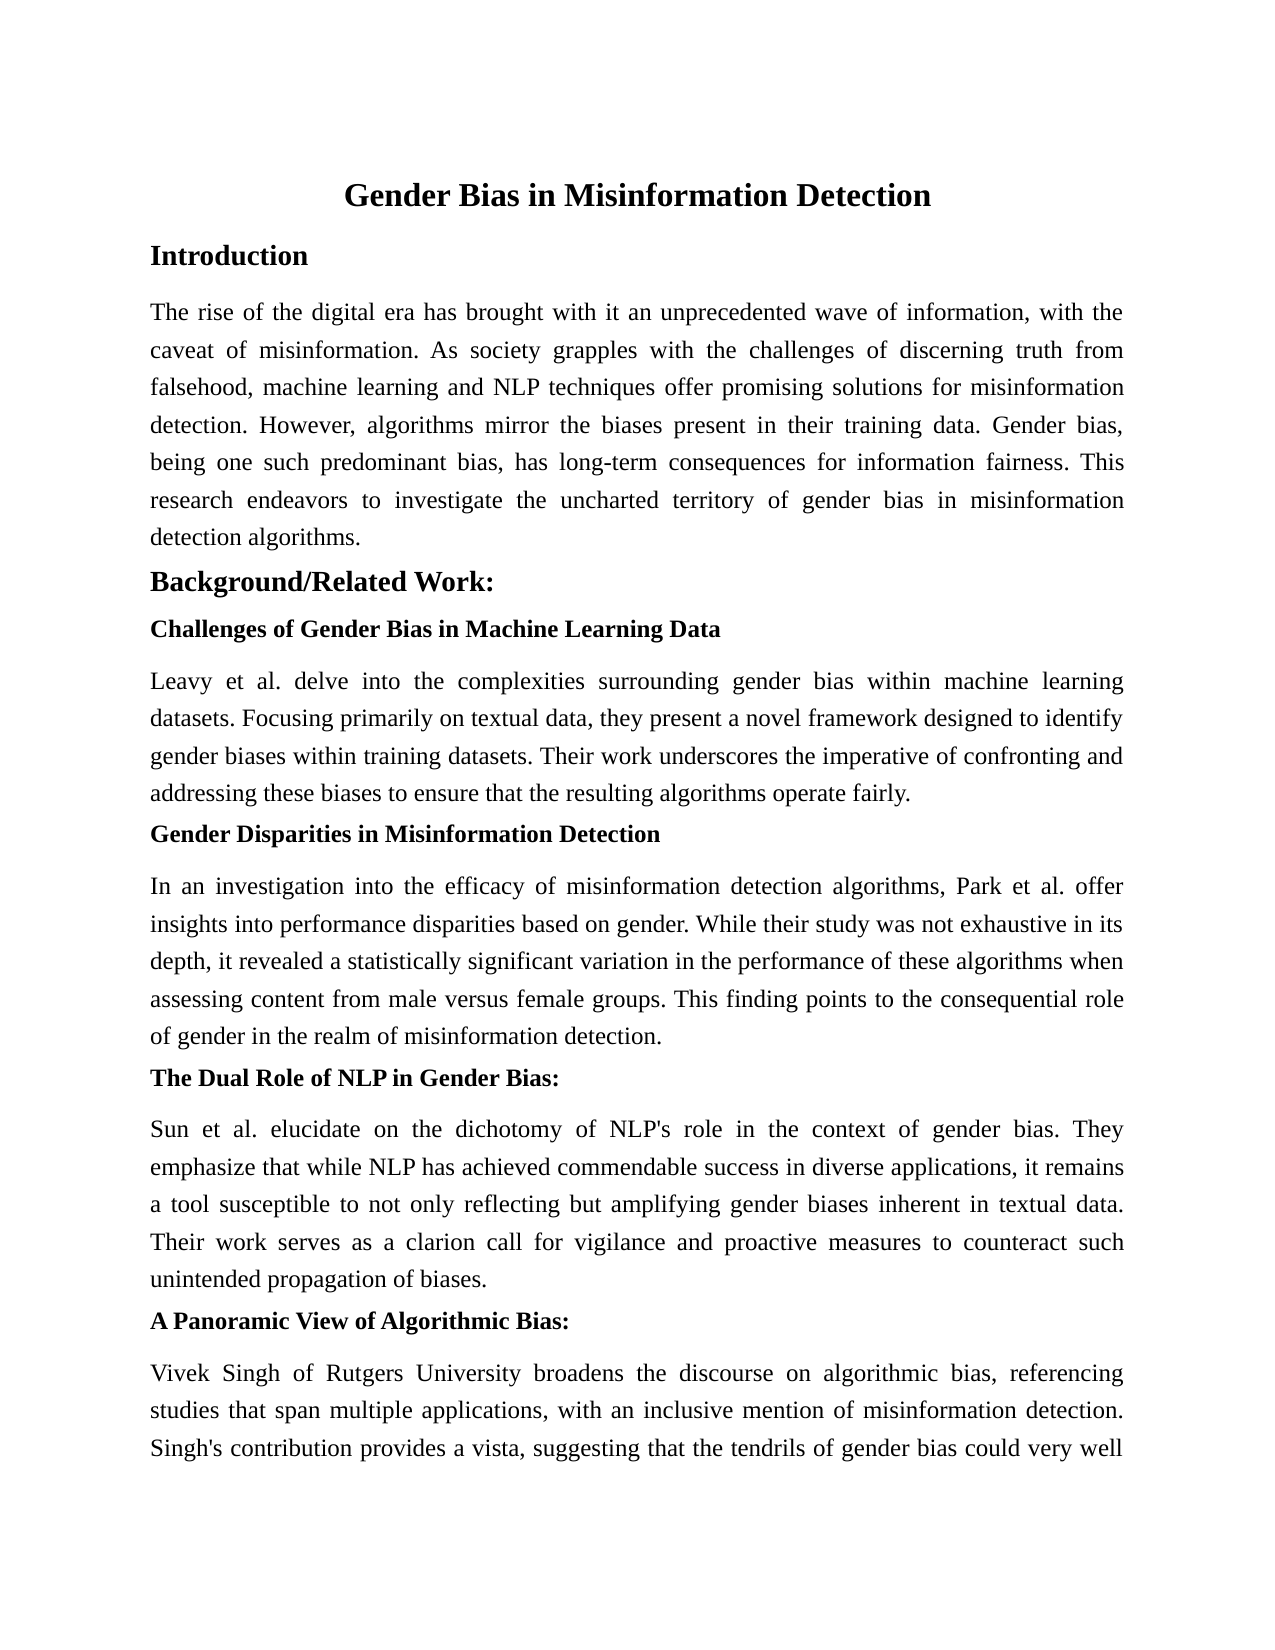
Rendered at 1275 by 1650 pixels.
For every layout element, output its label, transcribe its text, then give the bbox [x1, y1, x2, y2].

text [150, 1349, 1125, 1461]
subtitle Challenges of Gender Bias in Machine Learning Data [150, 614, 1125, 643]
text Leavy et al. delve into the complexities surrounding gender bias within machine learning datasets. Focusing primarily on textual data, they present a novel framework designed to identify gender biases within training datasets. Their work underscores the imperative of confronting and addressing these biases to ensure that the resulting algorithms operate fairly. [150, 657, 1125, 807]
subtitle A Panoramic View of Algorithmic Bias: [150, 1306, 1125, 1334]
text The rise of the digital era has brought with it an unprecedented wave of information, with the caveat of misinformation. As society grapples with the challenges of discerning truth from falsehood, machine learning and NLP techniques offer promising solutions for misinformation detection. However, algorithms mirror the biases present in their training data. Gender bias, being one such predominant bias, has long-term consequences for information fairness. This research endeavors to investigate the uncharted territory of gender bias in misinformation detection algorithms. [150, 289, 1125, 551]
subtitle Introduction [150, 238, 1125, 272]
subtitle The Dual Role of NLP in Gender Bias: [150, 1063, 1125, 1091]
subtitle Gender Disparities in Misinformation Detection [150, 819, 1125, 848]
text Sun et al. elucidate on the dichotomy of NLP's role in the context of gender bias. They emphasize that while NLP has achieved commendable success in diverse applications, it remains a tool susceptible to not only reflecting but amplifying gender biases inherent in textual data. Their work serves as a clarion call for vigilance and proactive measures to counteract such unintended propagation of biases. [150, 1106, 1125, 1293]
text In an investigation into the efficacy of misinformation detection algorithms, Park et al. offer insights into performance disparities based on gender. While their study was not exhaustive in its depth, it revealed a statistically significant variation in the performance of these algorithms when assessing content from male versus female groups. This finding points to the consequential role of gender in the realm of misinformation detection. [150, 863, 1125, 1050]
subtitle Gender Bias in Misinformation Detection [150, 175, 1125, 213]
subtitle Background/Related Work: [150, 564, 1125, 597]
